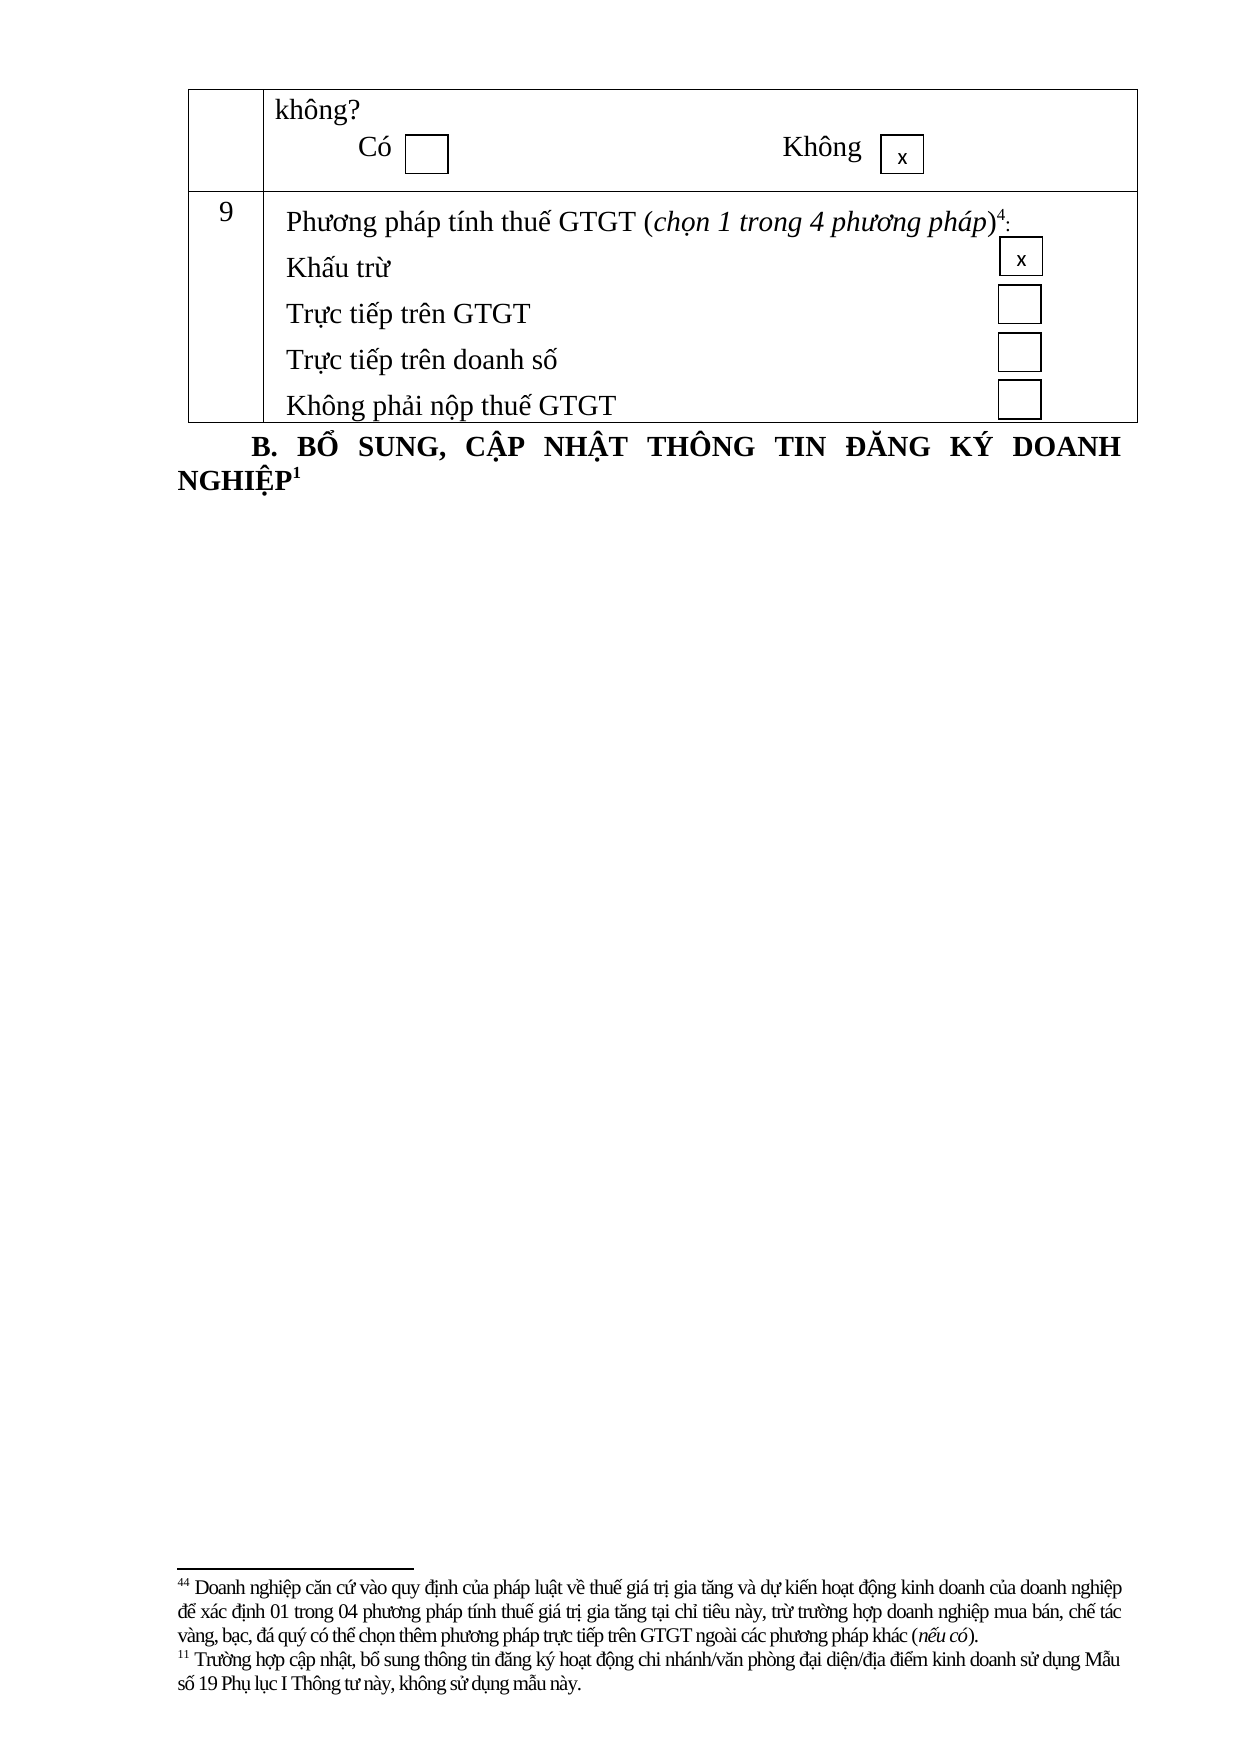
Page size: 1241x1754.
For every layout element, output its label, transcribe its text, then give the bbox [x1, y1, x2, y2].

table_cell [264, 192, 1137, 422]
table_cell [264, 90, 1137, 191]
table_cell 8 [189, 90, 263, 191]
text B. BỔ SUNG, CẬP NHẬT THÔNG TIN ĐĂNG KÝ DOANH NGHIỆP1 [177, 429, 1122, 497]
table_cell 9 [189, 192, 263, 422]
